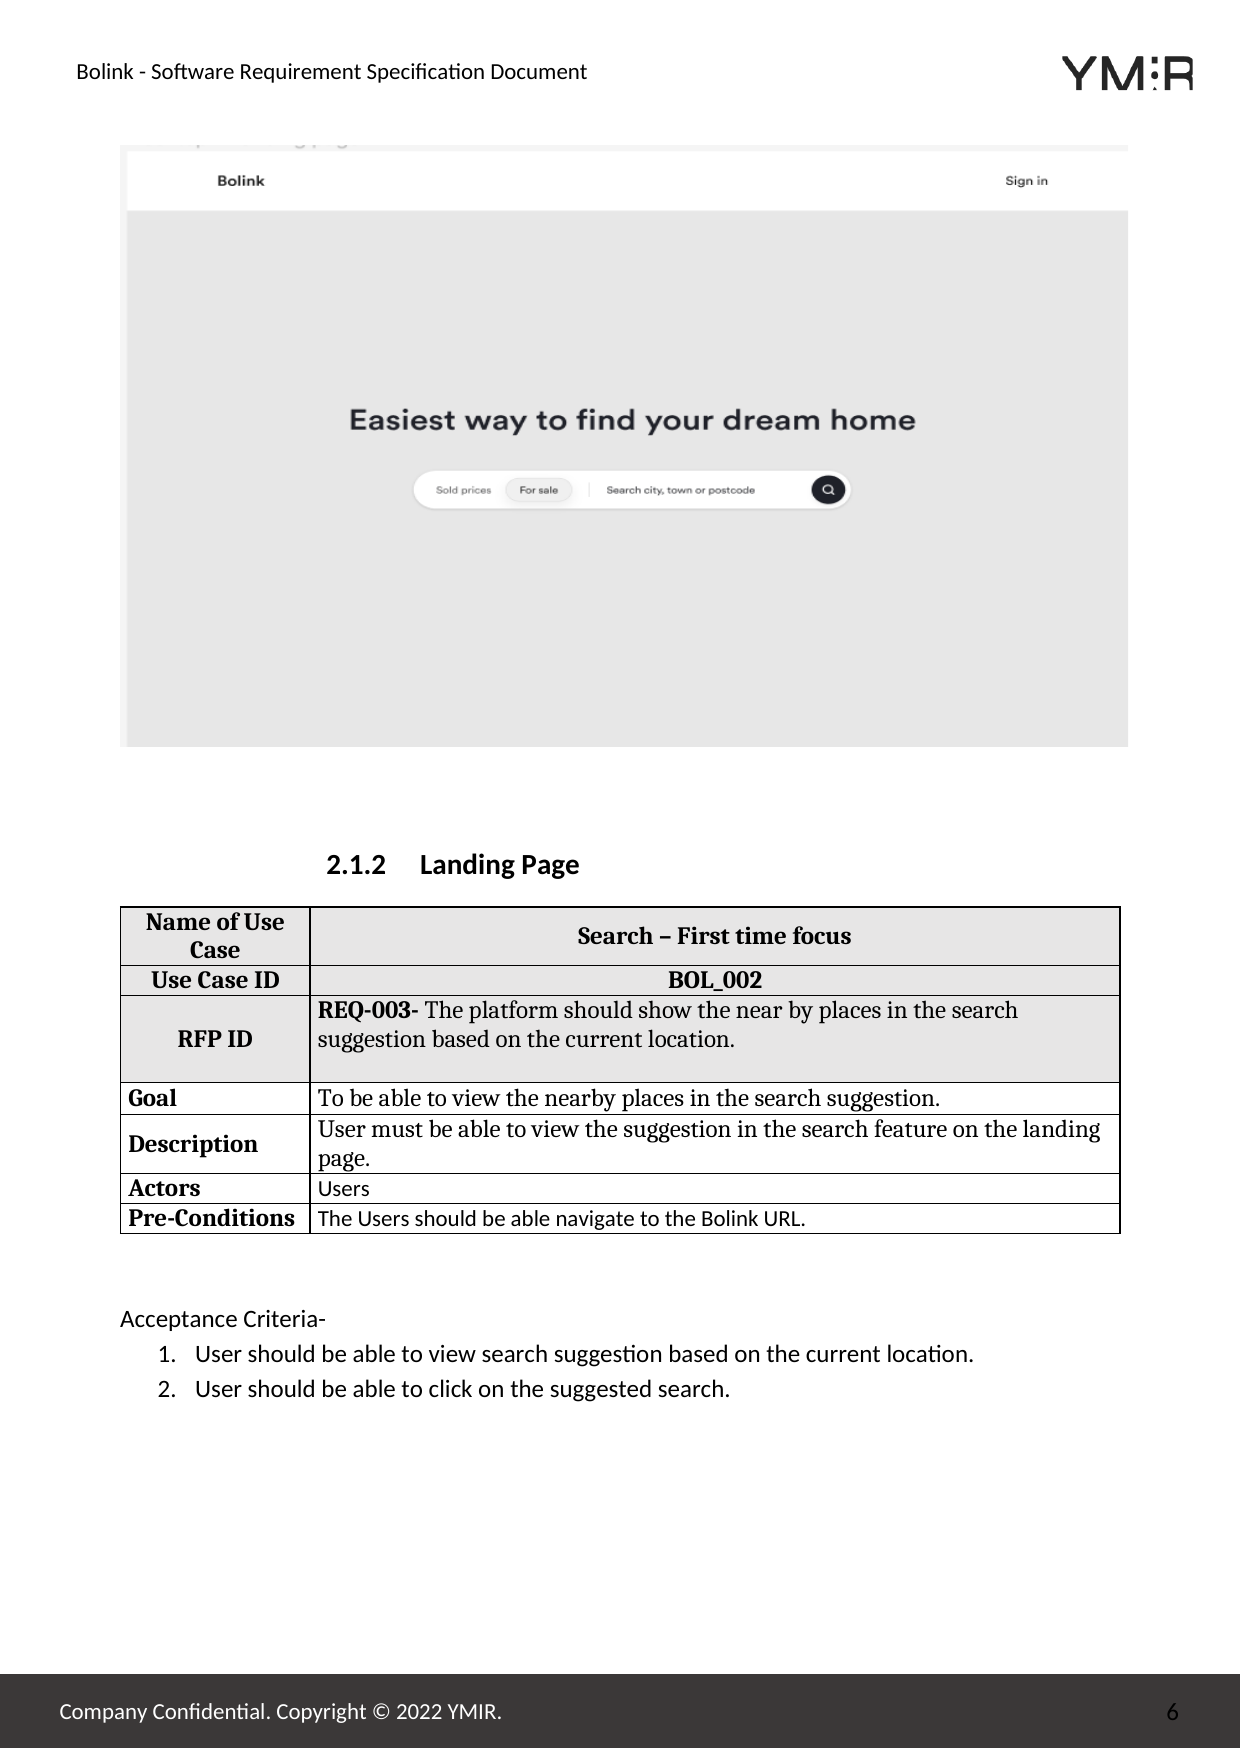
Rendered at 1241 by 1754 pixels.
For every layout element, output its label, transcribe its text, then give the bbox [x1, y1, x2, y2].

text Acceptance Criteria- [120, 1303, 1120, 1334]
table_cell Goal [121, 1083, 309, 1114]
picture [1061, 55, 1193, 90]
subtitle Landing Page [326, 846, 1120, 881]
table_cell Use Case ID [121, 966, 309, 995]
table_cell Users [311, 1174, 1119, 1203]
table_cell User must be able to view the suggestion in the search feature on the landing page. [311, 1115, 1119, 1173]
list User should be able to click on the suggested search. [157, 1373, 1120, 1404]
table_cell Pre-Conditions [121, 1204, 309, 1232]
table_cell BOL_002 [311, 966, 1119, 995]
table_header Name of Use Case [121, 908, 309, 965]
picture [120, 145, 1129, 747]
table_cell REQ-003- The platform should show the near by places in the search suggestion based on the current location. [311, 996, 1119, 1082]
list User should be able to view search suggestion based on the current location. [157, 1338, 1120, 1369]
table_cell Actors [121, 1174, 309, 1203]
table_cell Description [121, 1115, 309, 1173]
table_cell RFP ID [121, 996, 309, 1082]
table_header Search – First time focus [311, 908, 1119, 965]
table_cell To be able to view the nearby places in the search suggestion. [311, 1083, 1119, 1114]
table_cell The Users should be able navigate to the Bolink URL. [311, 1204, 1119, 1232]
